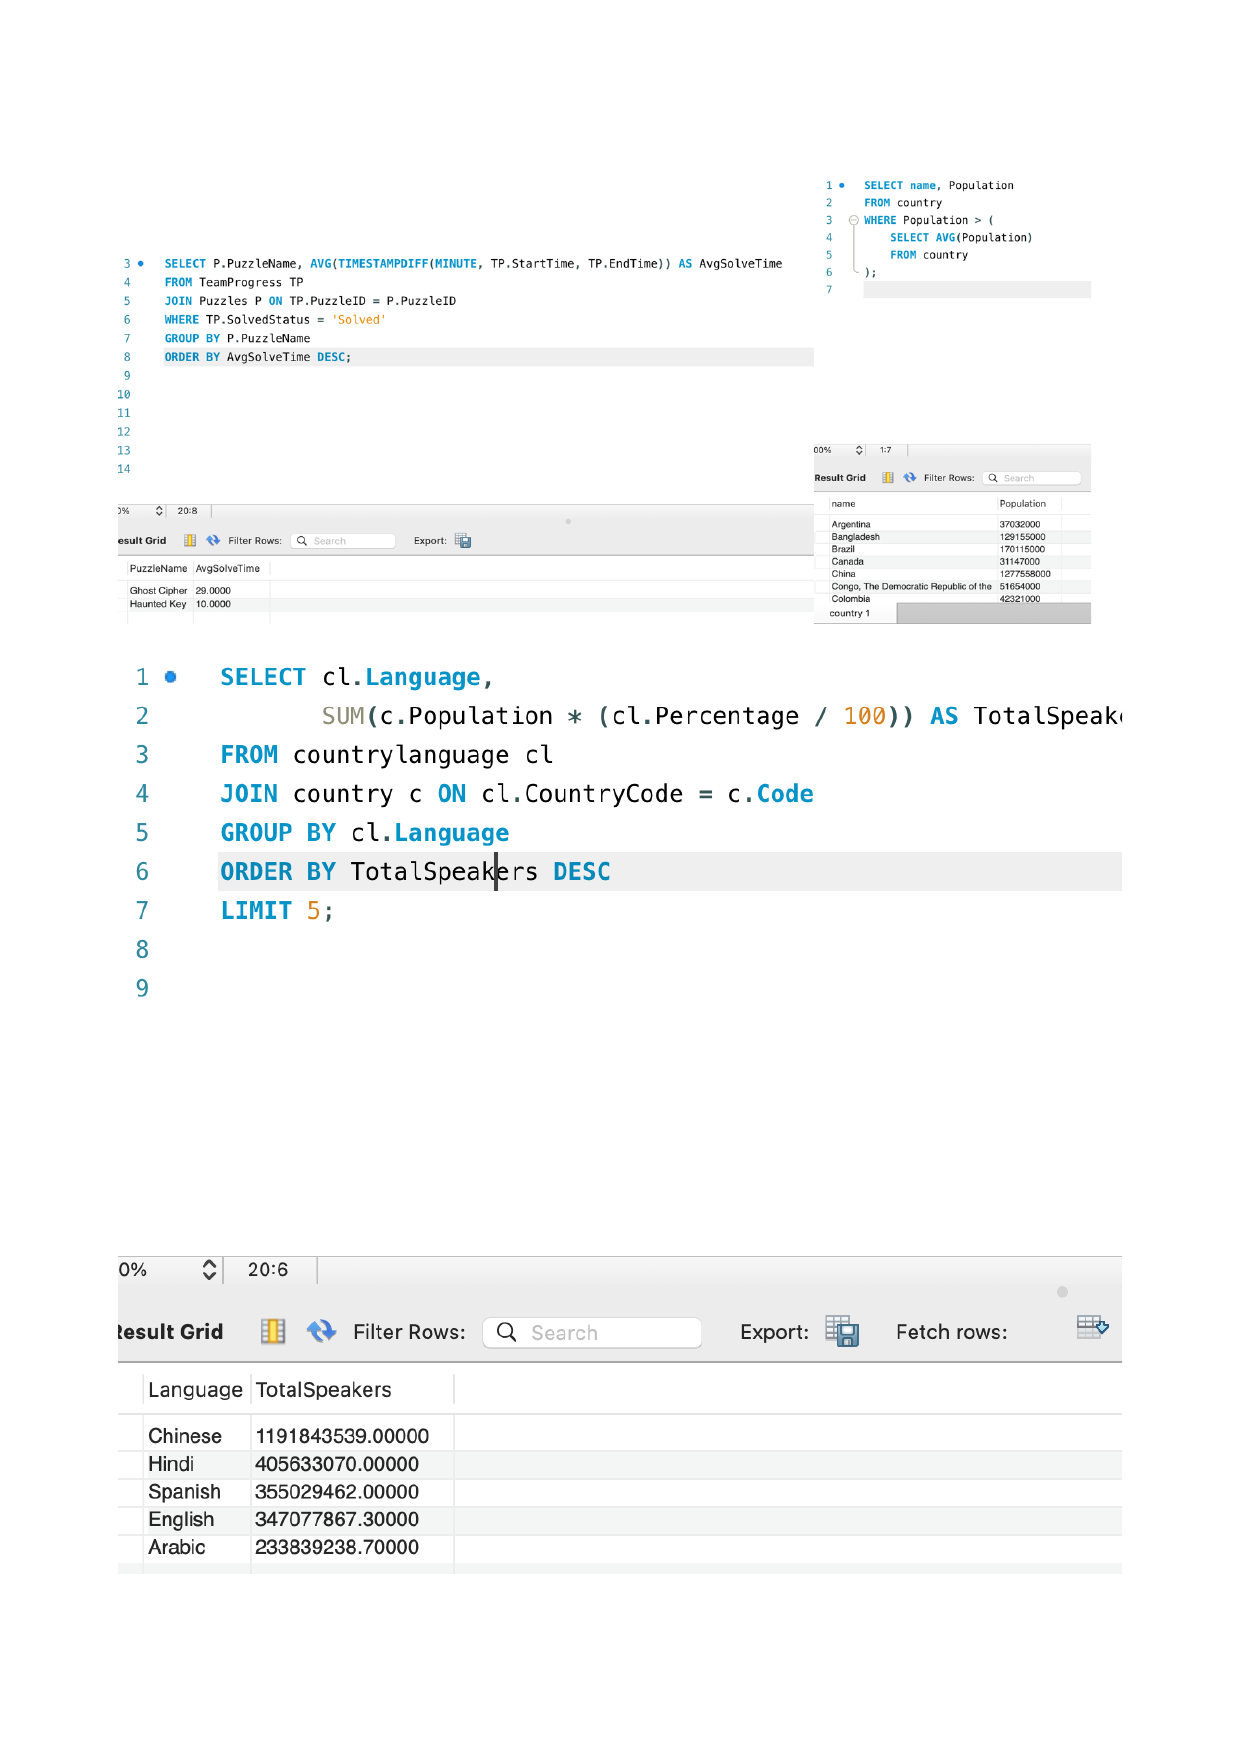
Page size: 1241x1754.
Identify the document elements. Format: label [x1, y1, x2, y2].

picture [118, 177, 1092, 624]
picture [118, 657, 1123, 1574]
